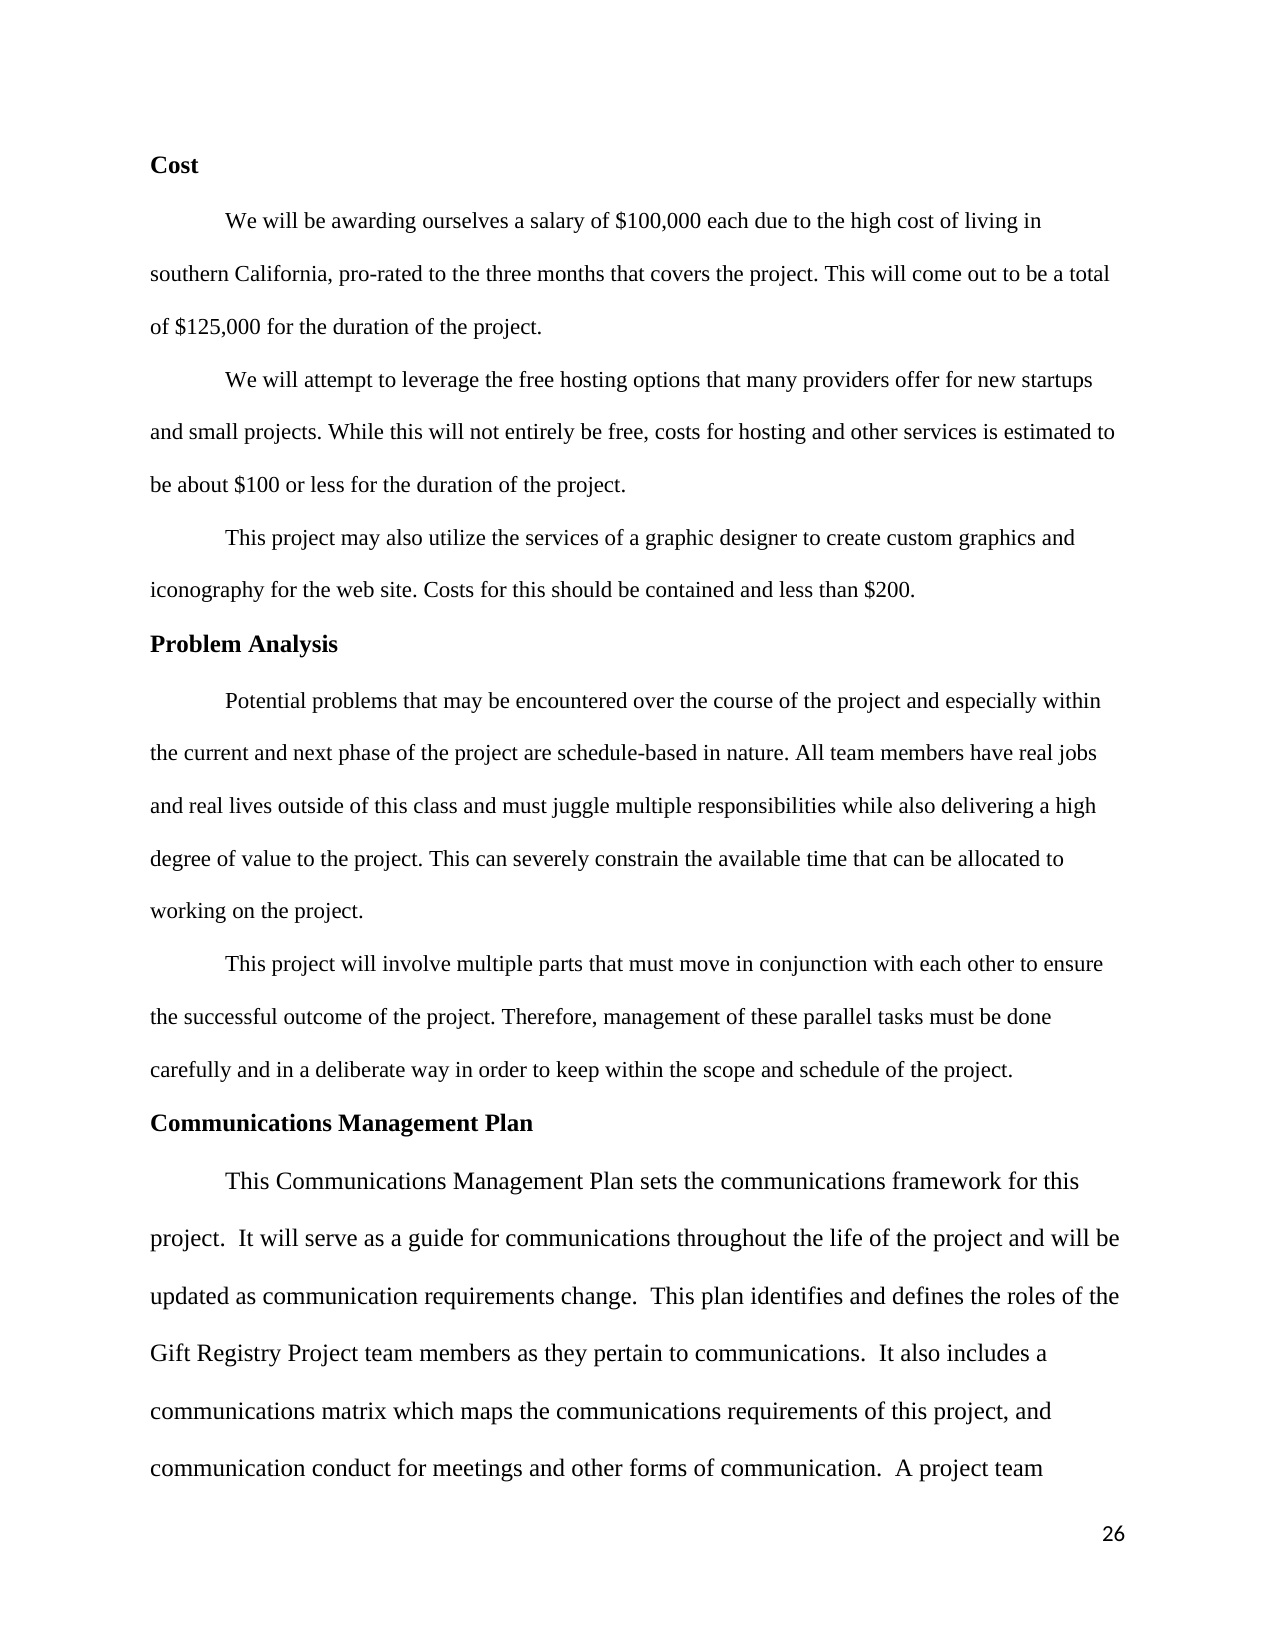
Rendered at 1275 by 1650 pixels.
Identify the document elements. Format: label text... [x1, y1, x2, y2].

subtitle Communications Management Plan [150, 1108, 1125, 1137]
text We will attempt to leverage the free hosting options that many providers offer for new startups and small projects. While this will not entirely be free, costs for hosting and other services is estimated to be about $100 or less for the duration of the project. [150, 366, 1125, 497]
text This project will involve multiple parts that must move in conjunction with each other to ensure the successful outcome of the project. Therefore, management of these parallel tasks must be done carefully and in a deliberate way in order to keep within the scope and schedule of the project. [150, 950, 1125, 1082]
text Potential problems that may be encountered over the course of the project and especially within the current and next phase of the project are schedule-based in nature. All team members have real jobs and real lives outside of this class and must juggle multiple responsibilities while also delivering a high degree of value to the project. This can severely constrain the available time that can be allocated to working on the project. [150, 687, 1125, 924]
text This project may also utilize the services of a graphic designer to create custom graphics and iconography for the web site. Costs for this should be contained and less than $200. [150, 524, 1125, 603]
subtitle Cost [150, 150, 1125, 179]
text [150, 1166, 1125, 1482]
subtitle Problem Analysis [150, 629, 1125, 658]
text We will be awarding ourselves a salary of $100,000 each due to the high cost of living in southern California, pro-rated to the three months that covers the project. This will come out to be a total of $125,000 for the duration of the project. [150, 207, 1125, 339]
